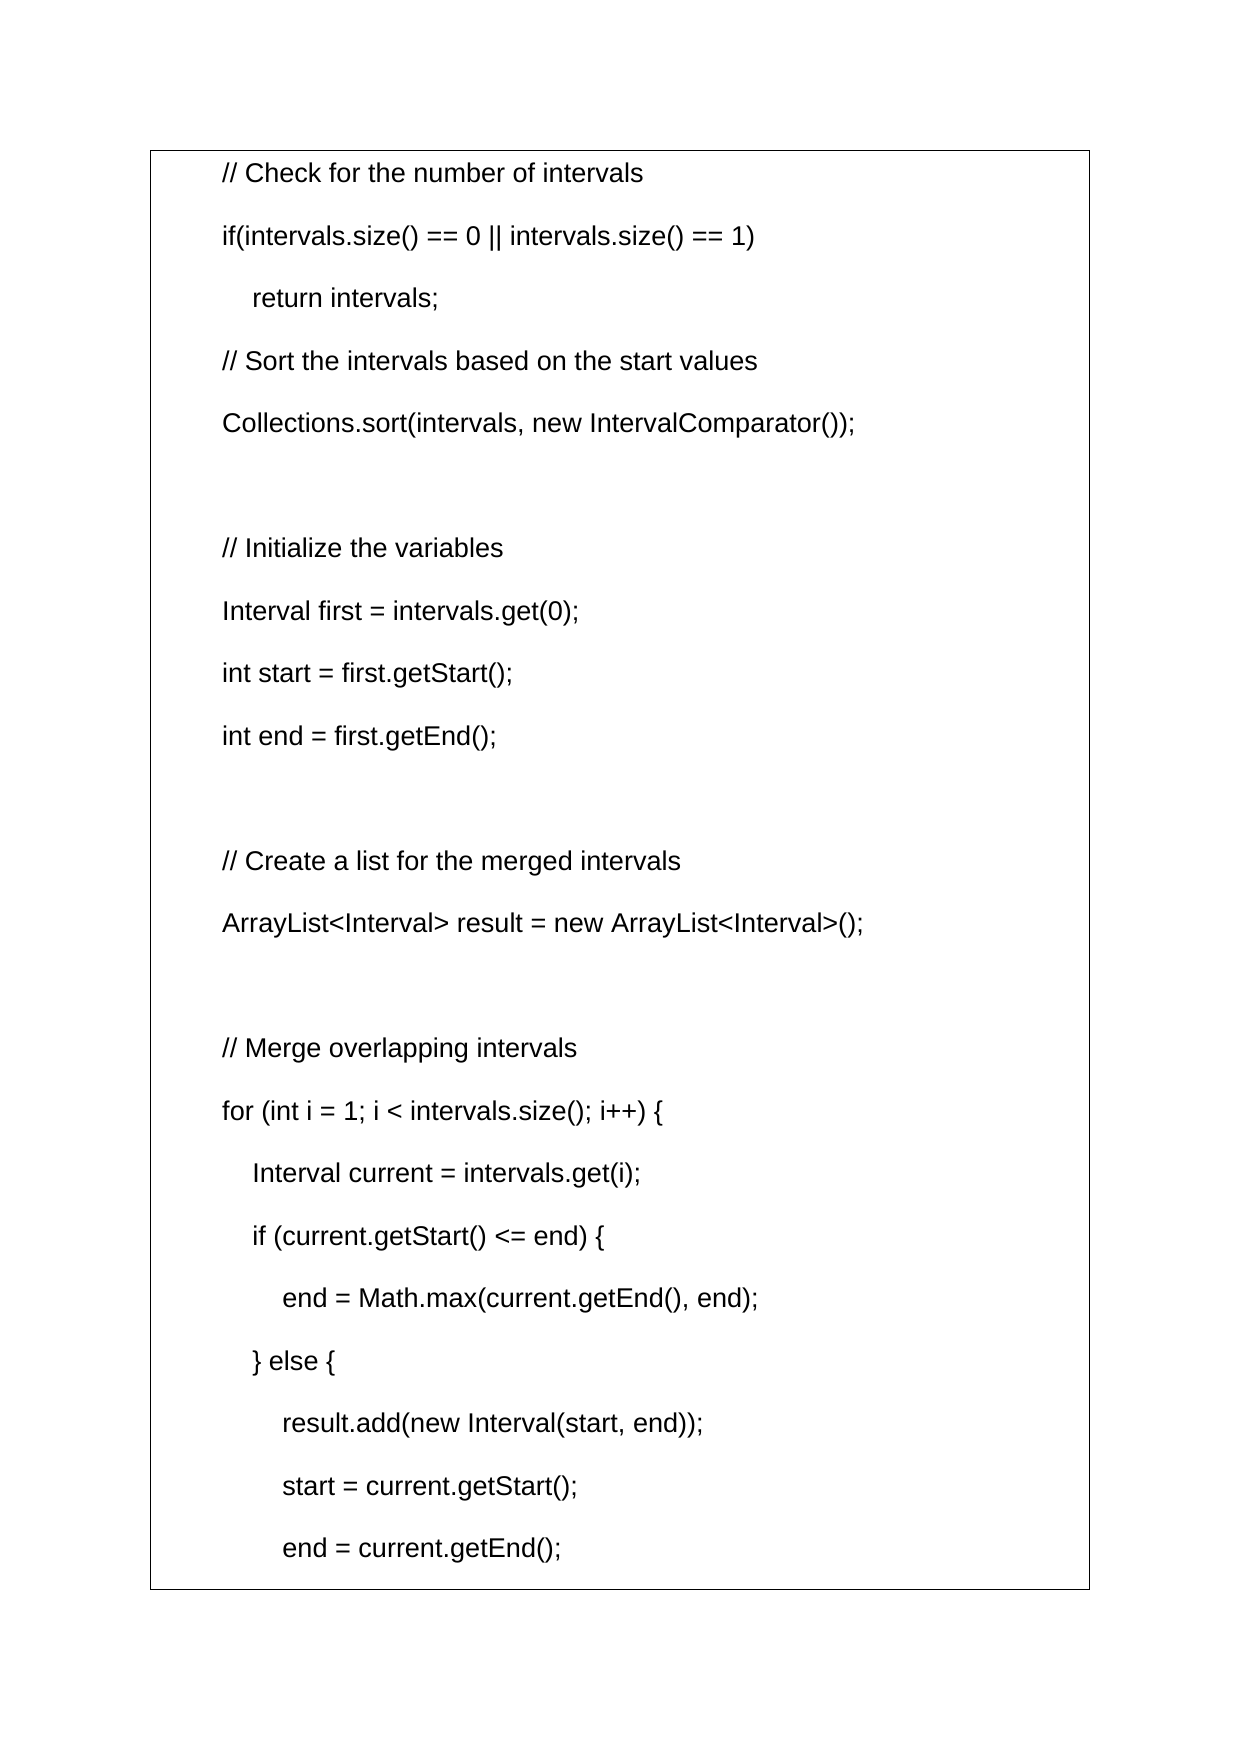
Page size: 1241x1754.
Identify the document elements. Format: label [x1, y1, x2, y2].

table_header [151, 151, 1089, 1588]
